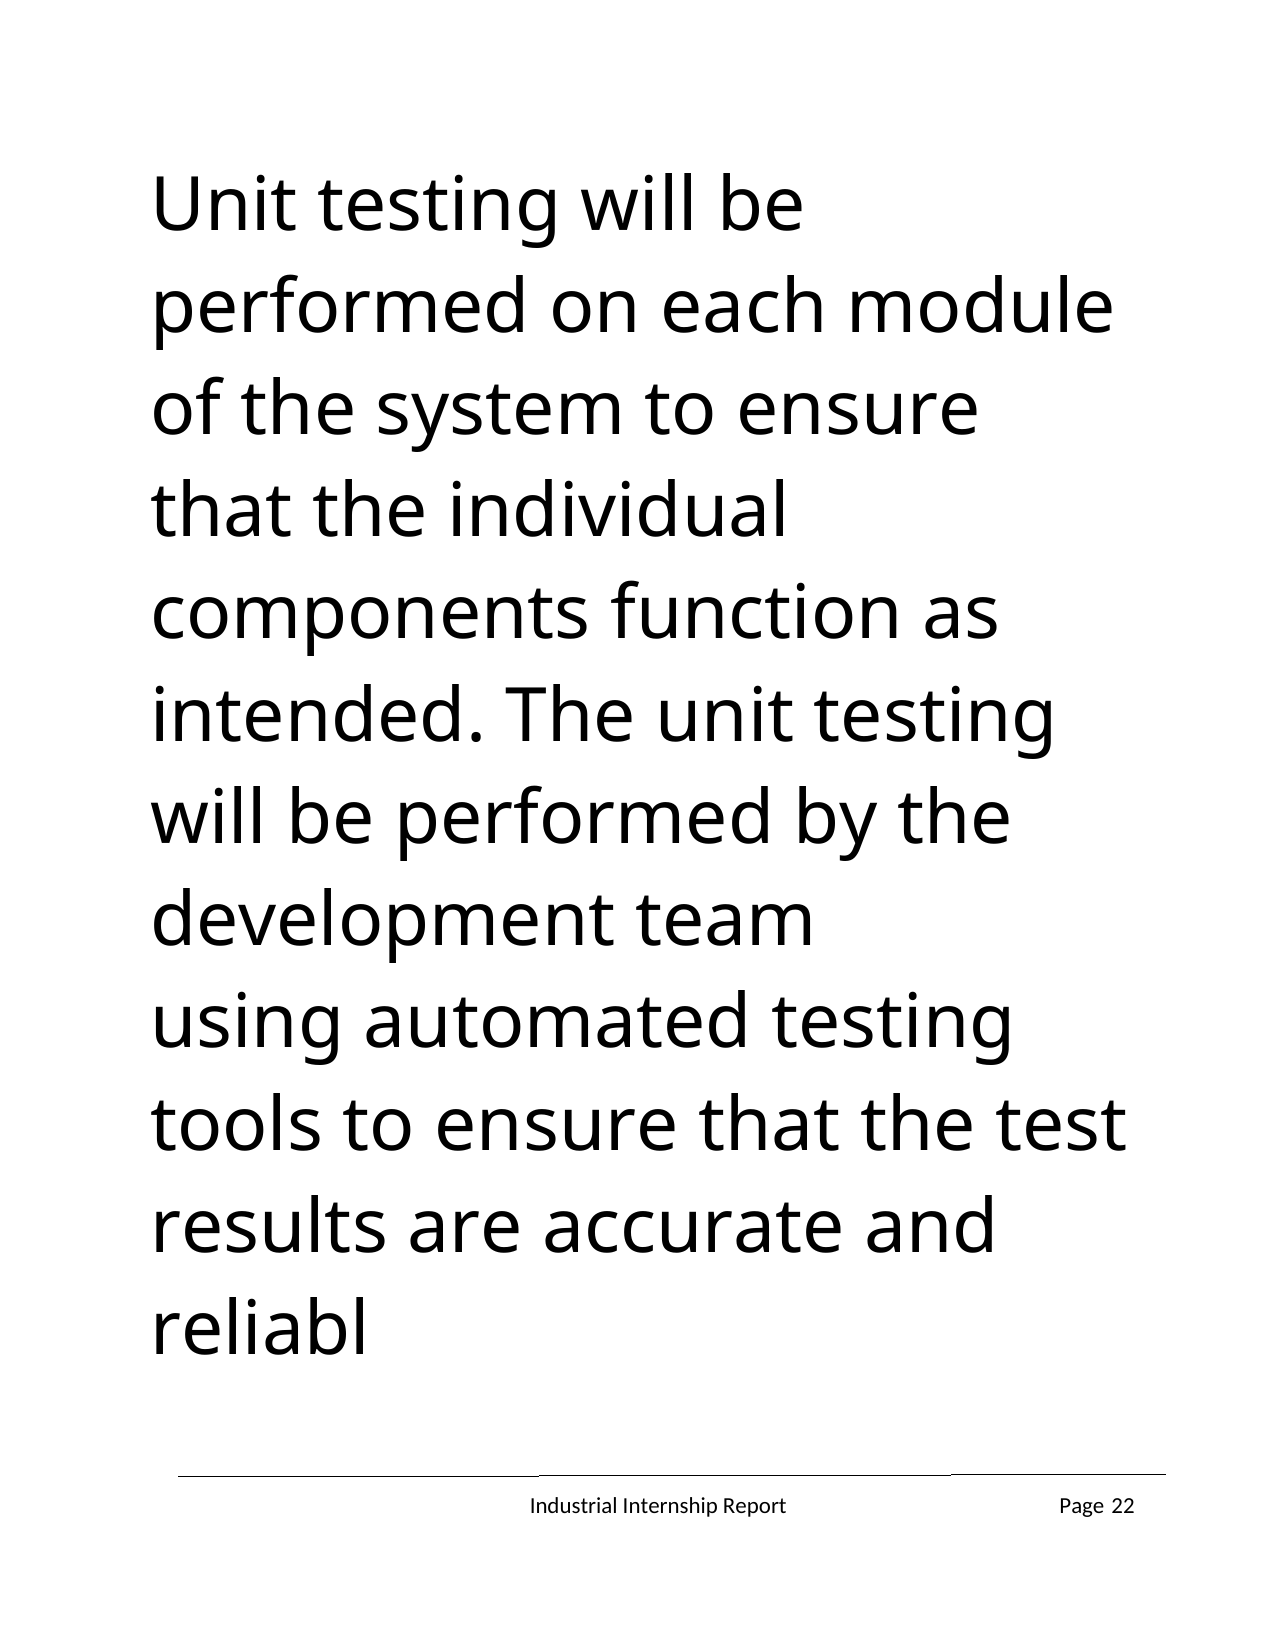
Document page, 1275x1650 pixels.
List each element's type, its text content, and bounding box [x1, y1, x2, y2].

text using automated testing tools to ensure that the test results are accurate and reliabl [150, 967, 1134, 1376]
text Unit testing will be performed on each module of the system to ensure that the individual [150, 150, 1134, 559]
text components function as intended. The unit testing will be performed by the development team [150, 559, 1134, 967]
